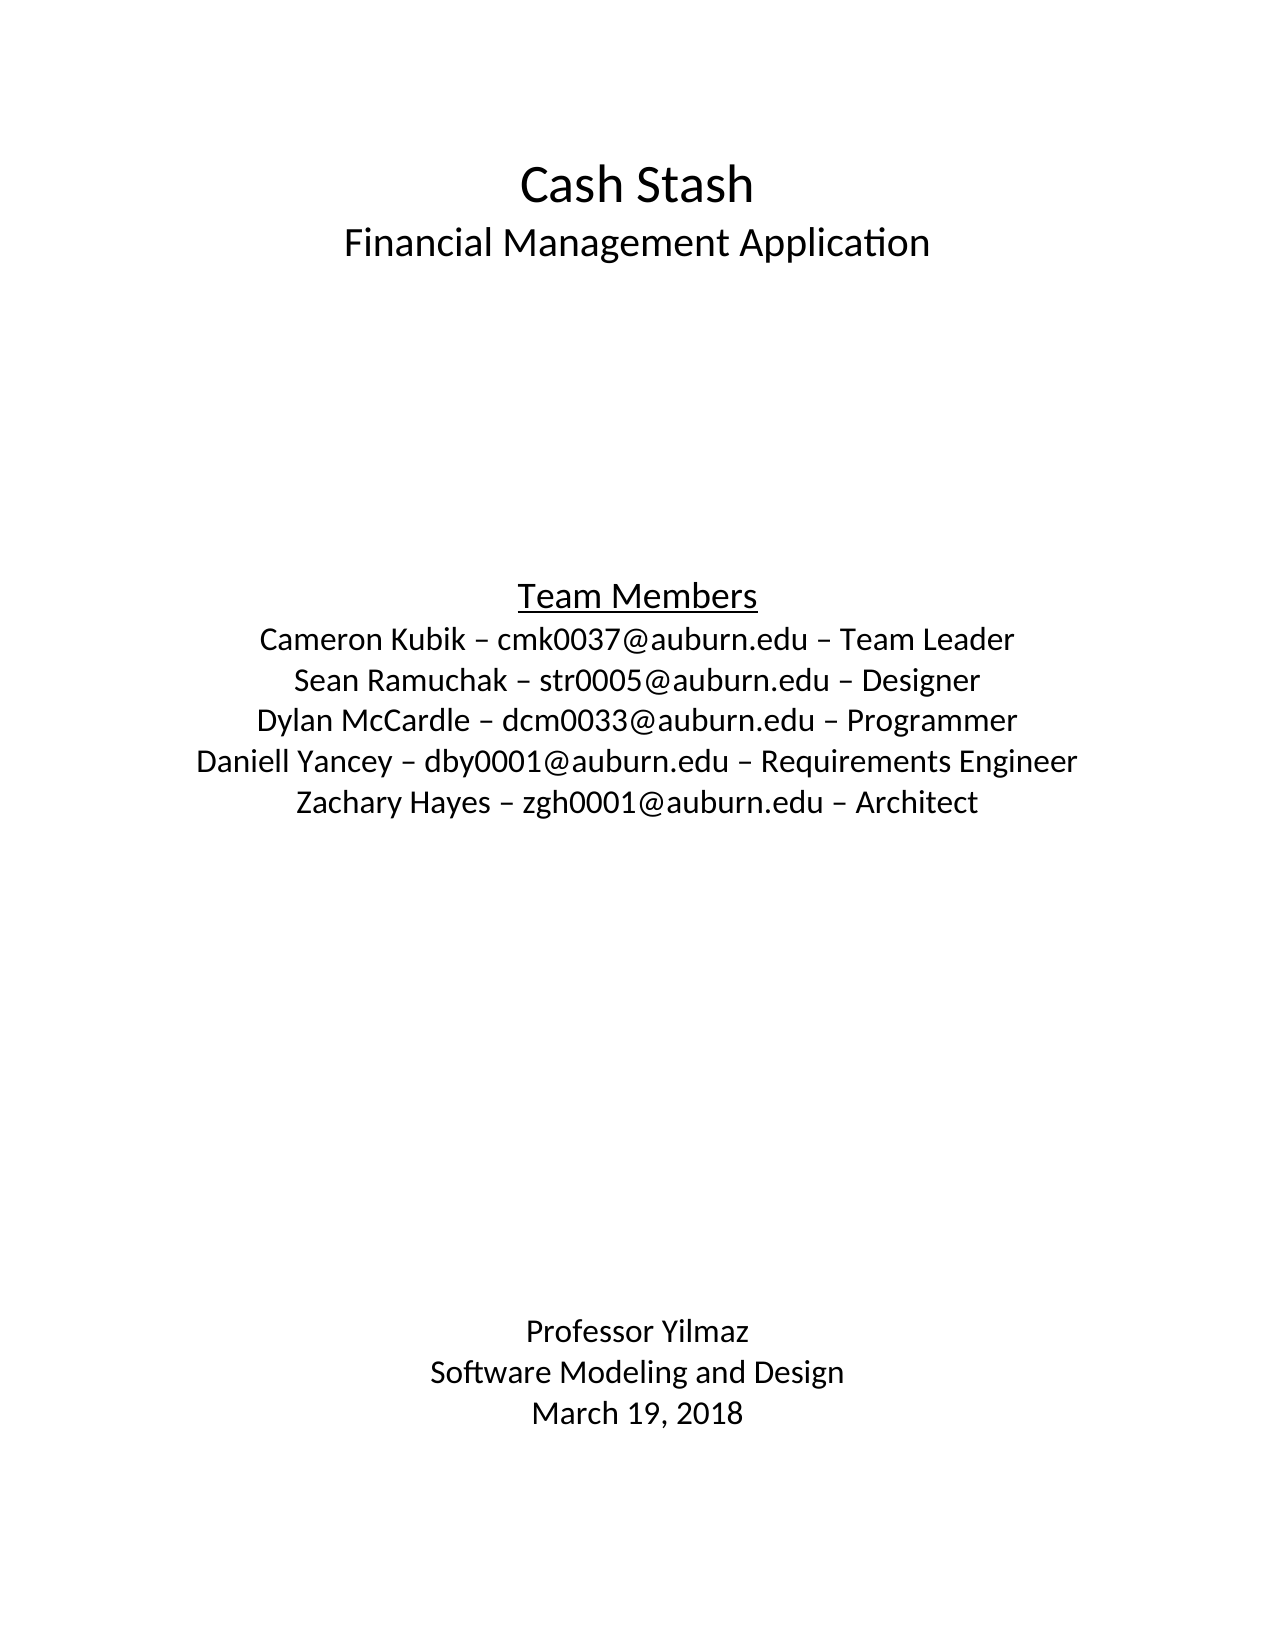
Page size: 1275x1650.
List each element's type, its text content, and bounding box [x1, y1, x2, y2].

text Team Members [150, 572, 1125, 618]
text Software Modeling and Design [150, 1351, 1125, 1392]
text Zachary Hayes – zgh0001@auburn.edu – Architect [150, 781, 1125, 821]
text Dylan McCardle – dcm0033@auburn.edu – Programmer [150, 699, 1125, 740]
text Financial Management Application [150, 216, 1125, 267]
text Professor Yilmaz [150, 1310, 1125, 1351]
text Sean Ramuchak – str0005@auburn.edu – Designer [150, 658, 1125, 699]
text March 19, 2018 [150, 1392, 1125, 1432]
text Cash Stash [150, 150, 1125, 216]
text Daniell Yancey – dby0001@auburn.edu – Requirements Engineer [150, 740, 1125, 781]
text Cameron Kubik – cmk0037@auburn.edu – Team Leader [150, 618, 1125, 658]
